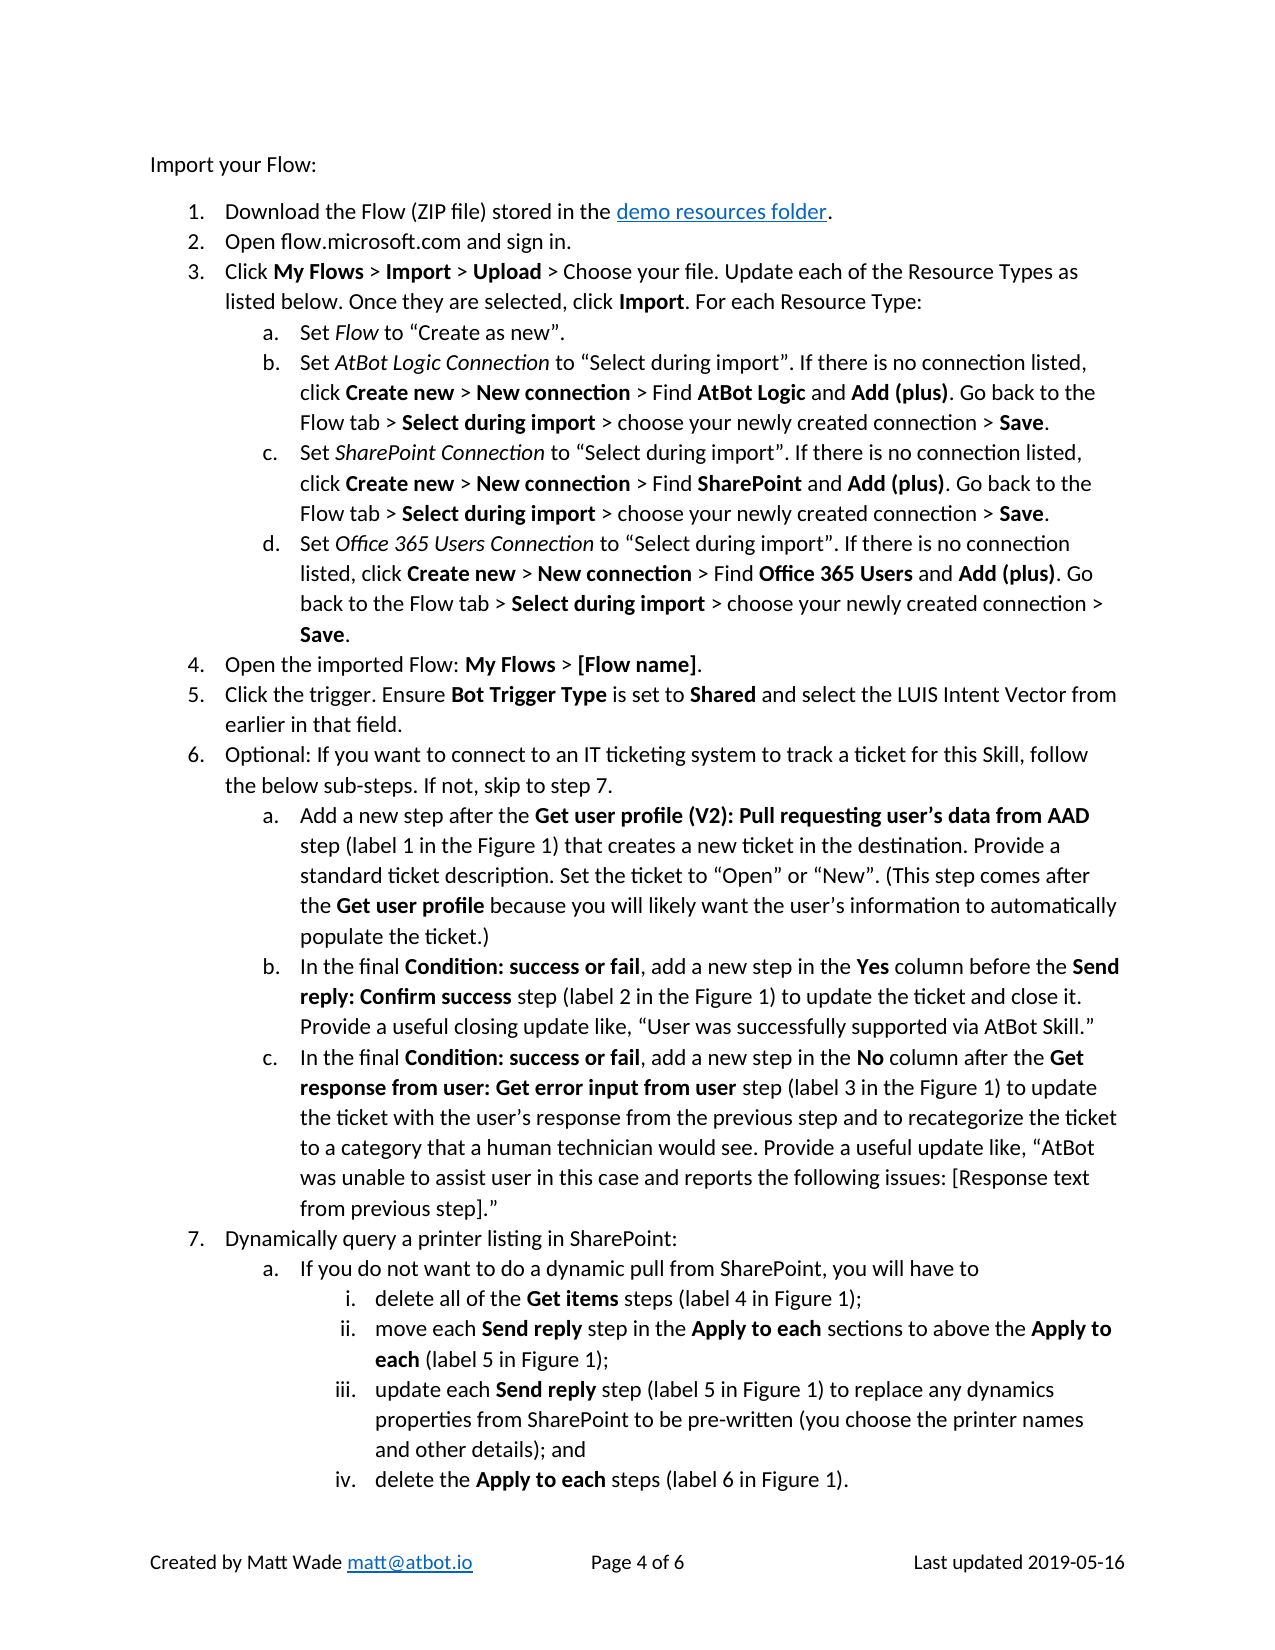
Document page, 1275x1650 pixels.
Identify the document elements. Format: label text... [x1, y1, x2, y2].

list Set SharePoint Connection to “Select during import”. If there is no connection listed, click Create new > New connection > Find SharePoint and Add (plus). Go back to the Flow tab > Select during import > choose your newly created connection > Save. [262, 438, 1125, 527]
list Open flow.microsoft.com and sign in. [187, 227, 1125, 255]
list Dynamically query a printer listing in SharePoint: [187, 1224, 1125, 1252]
list Click My Flows > Import > Upload > Choose your file. Update each of the Resource Types as listed below. Once they are selected, click Import. For each Resource Type: [187, 257, 1125, 316]
list Set Flow to “Create as new”. [262, 318, 1125, 346]
list Add a new step after the Get user profile (V2): Pull requesting user’s data from AAD step (label 1 in the Figure 1) that creates a new ticket in the destination. Provide a standard ticket description. Set the ticket to “Open” or “New”. (This step comes after the Get user profile because you will likely want the user’s information to automatically populate the ticket.) [262, 801, 1125, 950]
list If you do not want to do a dynamic pull from SharePoint, you will have to [262, 1254, 1125, 1282]
list update each Send reply step (label 5 in Figure 1) to replace any dynamics properties from SharePoint to be pre-written (you choose the printer names and other details); and [356, 1375, 1125, 1463]
list Download the Flow (ZIP file) stored in the demo resources folder. [187, 197, 1125, 225]
list Set AtBot Logic Connection to “Select during import”. If there is no connection listed, click Create new > New connection > Find AtBot Logic and Add (plus). Go back to the Flow tab > Select during import > choose your newly created connection > Save. [262, 348, 1125, 436]
text Import your Flow: [150, 150, 1125, 178]
list Click the trigger. Ensure Bot Trigger Type is set to Shared and select the LUIS Intent Vector from earlier in that field. [187, 680, 1125, 738]
list Open the imported Flow: My Flows > [Flow name]. [187, 650, 1125, 678]
list Optional: If you want to connect to an IT ticketing system to track a ticket for this Skill, follow the below sub-steps. If not, skip to step 7. [187, 741, 1125, 799]
list move each Send reply step in the Apply to each sections to above the Apply to each (label 5 in Figure 1); [356, 1314, 1125, 1373]
list delete the Apply to each steps (label 6 in Figure 1). [356, 1466, 1125, 1494]
list Set Office 365 Users Connection to “Select during import”. If there is no connection listed, click Create new > New connection > Find Office 365 Users and Add (plus). Go back to the Flow tab > Select during import > choose your newly created connection > Save. [262, 529, 1125, 648]
list In the final Condition: success or fail, add a new step in the No column after the Get response from user: Get error input from user step (label 3 in the Figure 1) to update the ticket with the user’s response from the previous step and to recategorize the ticket to a category that a human technician would see. Provide a useful update like, “AtBot was unable to assist user in this case and reports the following issues: [Response text from previous step].” [262, 1043, 1125, 1222]
list In the final Condition: success or fail, add a new step in the Yes column before the Send reply: Confirm success step (label 2 in the Figure 1) to update the ticket and close it. Provide a useful closing update like, “User was successfully supported via AtBot Skill.” [262, 952, 1125, 1041]
list delete all of the Get items steps (label 4 in Figure 1); [356, 1284, 1125, 1312]
